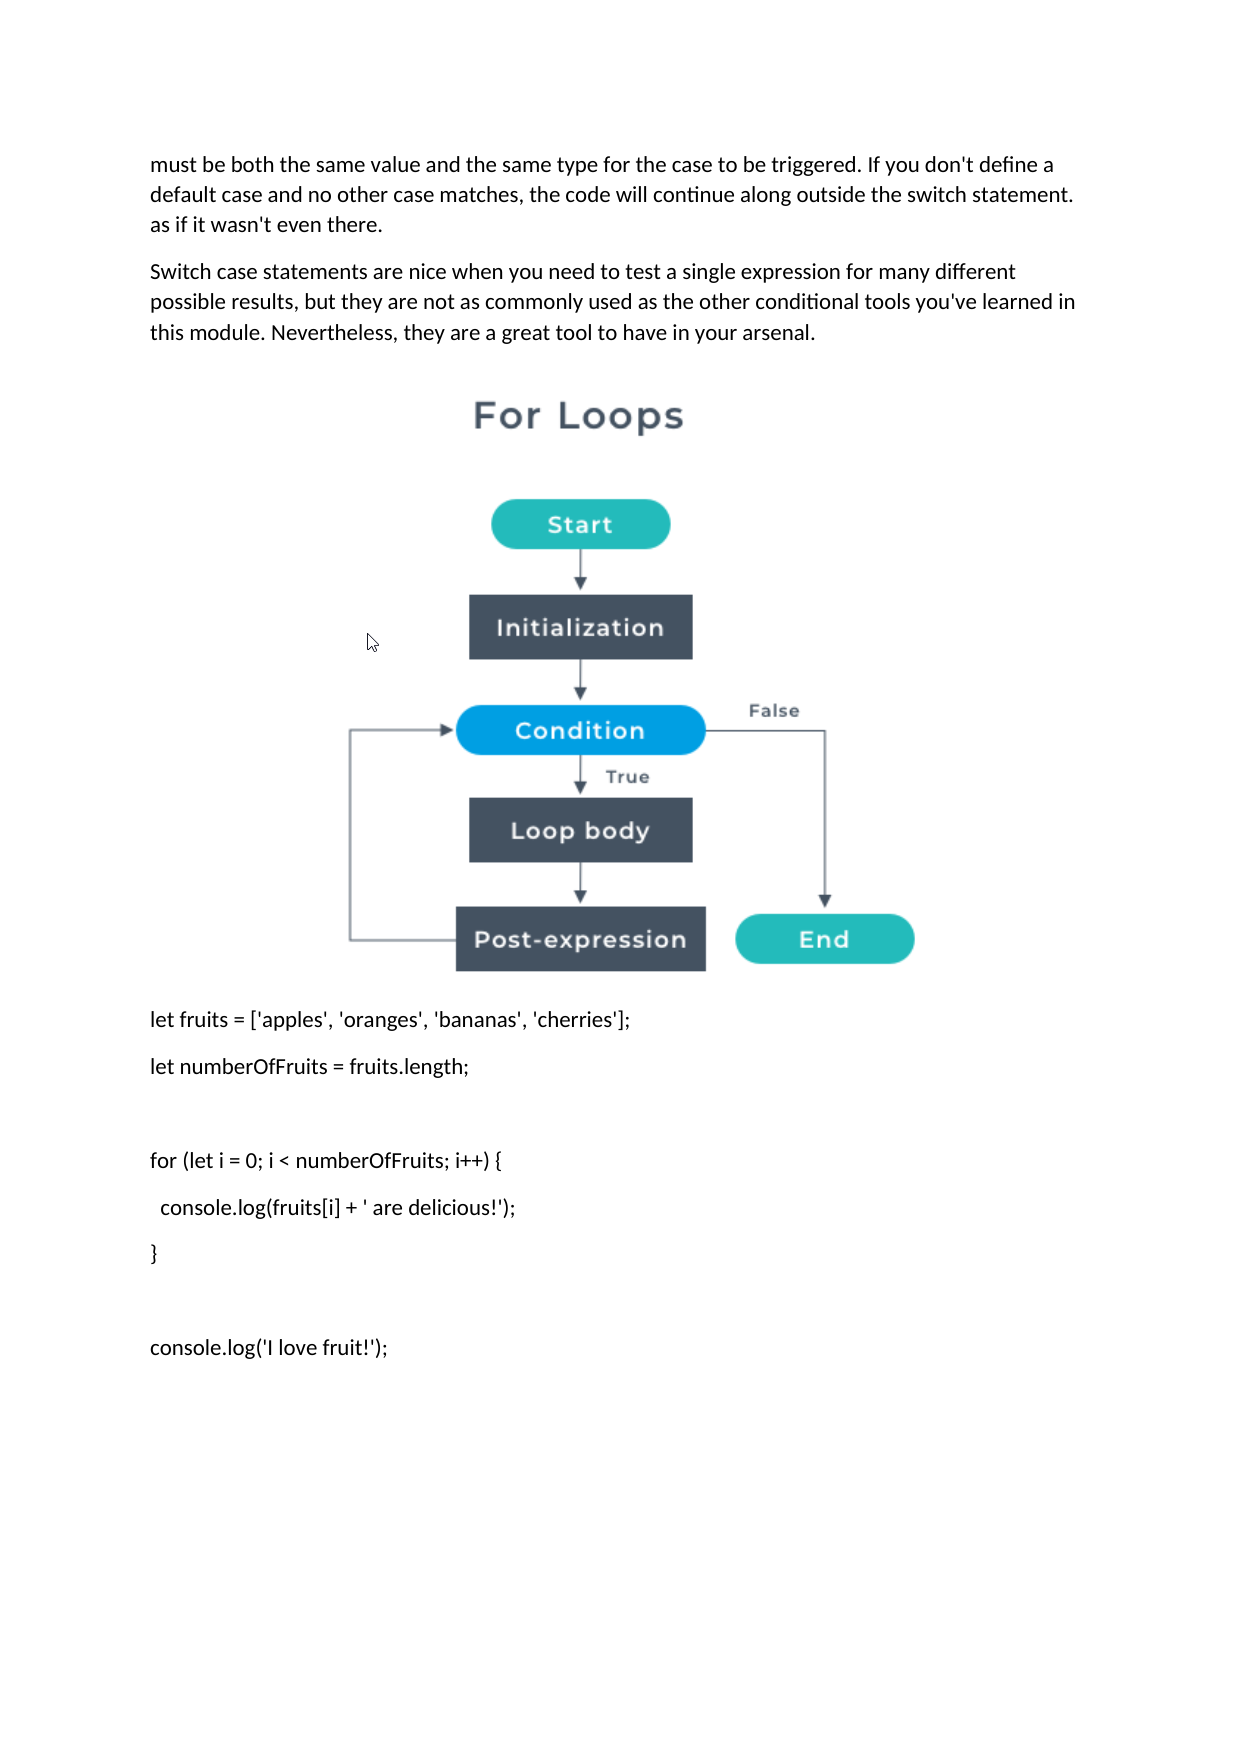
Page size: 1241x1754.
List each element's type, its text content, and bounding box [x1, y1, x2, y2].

text console.log('I love fruit!'); [150, 1333, 1090, 1361]
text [150, 150, 1090, 238]
picture [150, 364, 1091, 987]
text Switch case statements are nice when you need to test a single expression for many different possible results, but they are not as commonly used as the other conditional tools you've learned in this module. Nevertheless, they are a great tool to have in your arsenal. [150, 257, 1090, 346]
text let numberOfFruits = fruits.length; [150, 1052, 1090, 1080]
text let fruits = ['apples', 'oranges', 'bananas', 'cherries']; [150, 1005, 1090, 1033]
text } [150, 1239, 1090, 1268]
text for (let i = 0; i < numberOfFruits; i++) { [150, 1146, 1090, 1174]
text console.log(fruits[i] + ' are delicious!'); [150, 1193, 1090, 1221]
